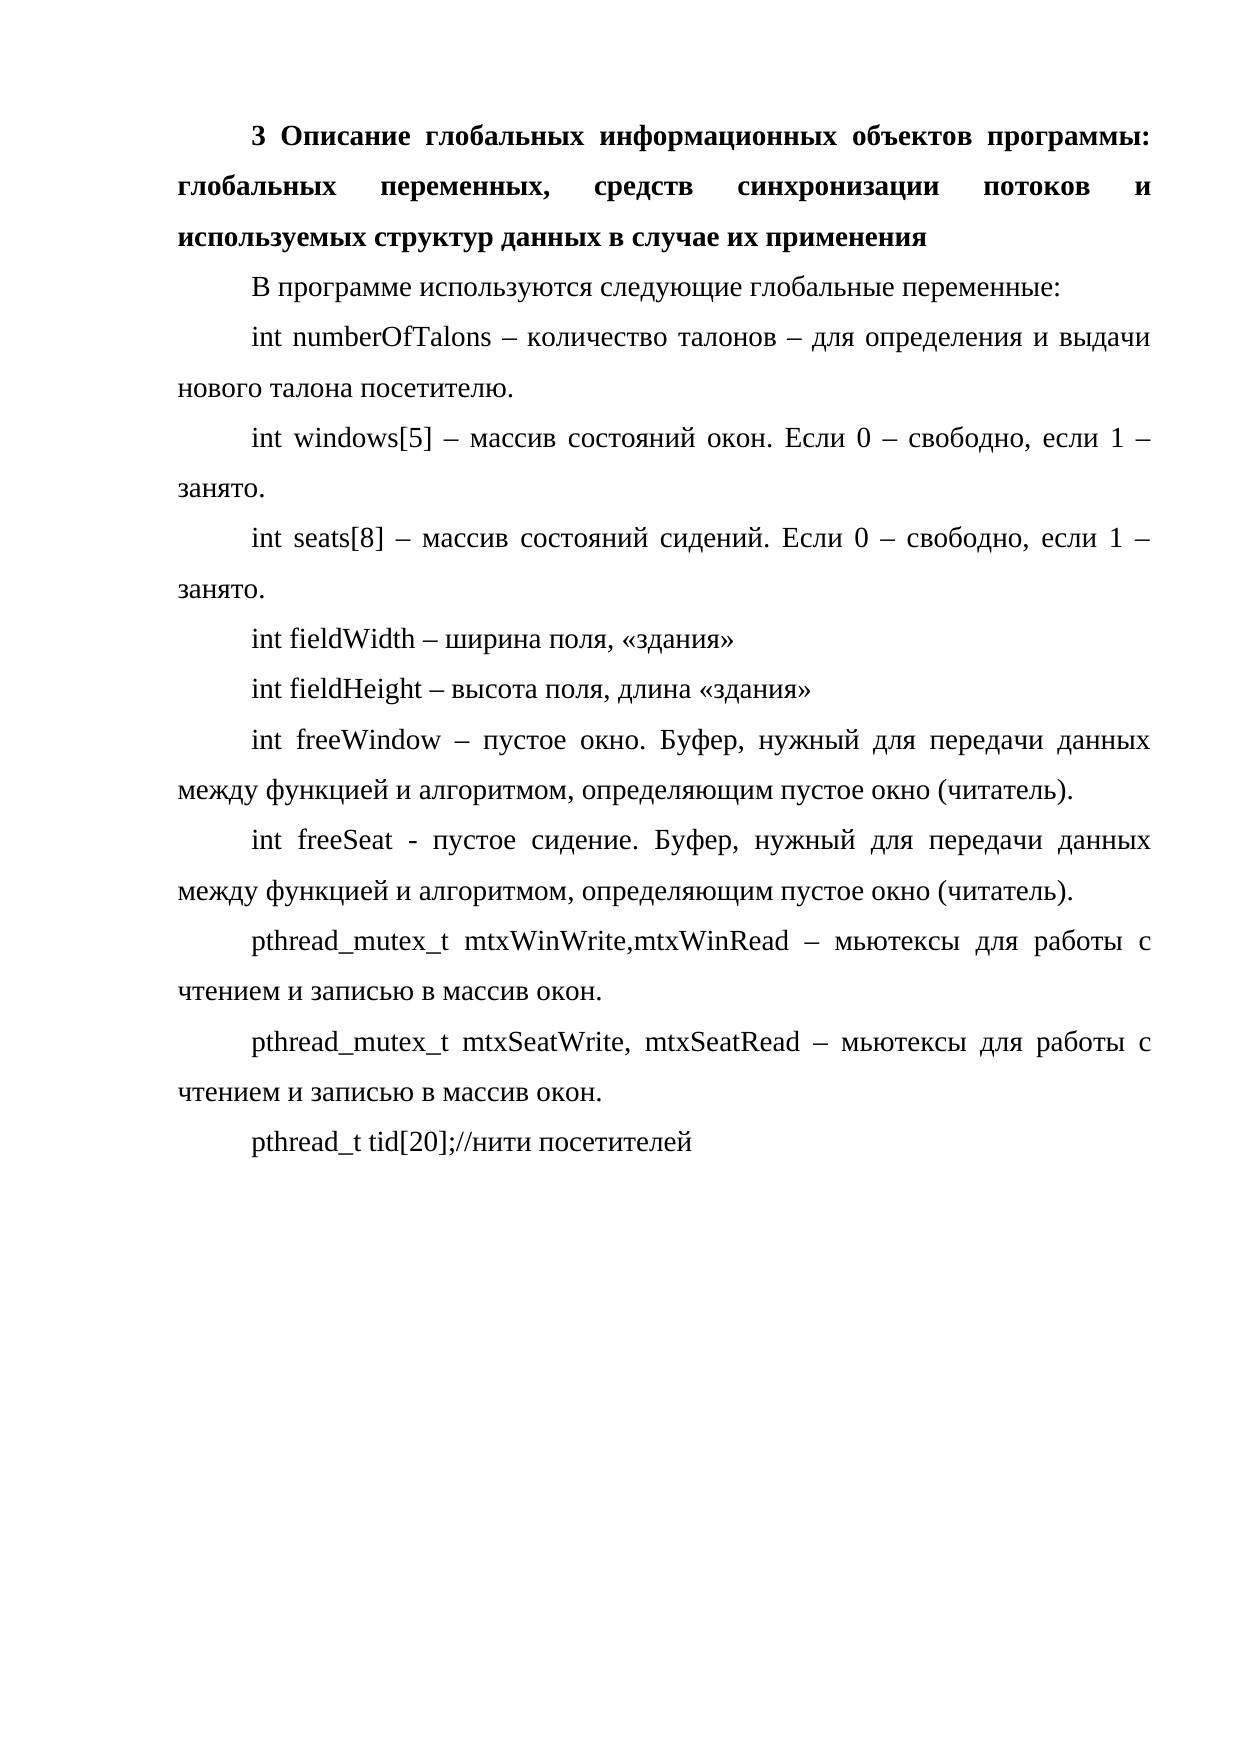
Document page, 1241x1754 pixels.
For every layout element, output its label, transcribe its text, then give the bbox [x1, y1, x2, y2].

text int freeSeat - пустое сидение. Буфер, нужный для передачи данных между функцией и алгоритмом, определяющим пустое окно (читатель). [177, 822, 1152, 906]
text pthread_mutex_t mtxWinWrite,mtxWinRead – мьютексы для работы с чтением и записью в массив окон. [177, 923, 1152, 1007]
text pthread_mutex_t mtxSeatWrite, mtxSeatRead – мьютексы для работы с чтением и записью в массив окон. [177, 1024, 1152, 1108]
text int fieldWidth – ширина поля, «здания» [177, 621, 1152, 655]
text int windows[5] – массив состояний окон. Если 0 – свободно, если 1 – занято. [177, 420, 1152, 504]
text int numberOfTalons – количество талонов – для определения и выдачи нового талона посетителю. [177, 319, 1152, 403]
subtitle 3 Описание глобальных информационных объектов программы: глобальных переменных, средств синхронизации потоков и используемых структур данных в случае их применения [177, 118, 1152, 252]
text int fieldHeight – высота поля, длина «здания» [177, 672, 1152, 705]
text int freeWindow – пустое окно. Буфер, нужный для передачи данных между функцией и алгоритмом, определяющим пустое окно (читатель). [177, 722, 1152, 806]
text В программе используются следующие глобальные переменные: [177, 269, 1152, 303]
text pthread_t tid[20];//нити посетителей [177, 1124, 1152, 1158]
text int seats[8] – массив состояний сидений. Если 0 – свободно, если 1 – занято. [177, 521, 1152, 604]
